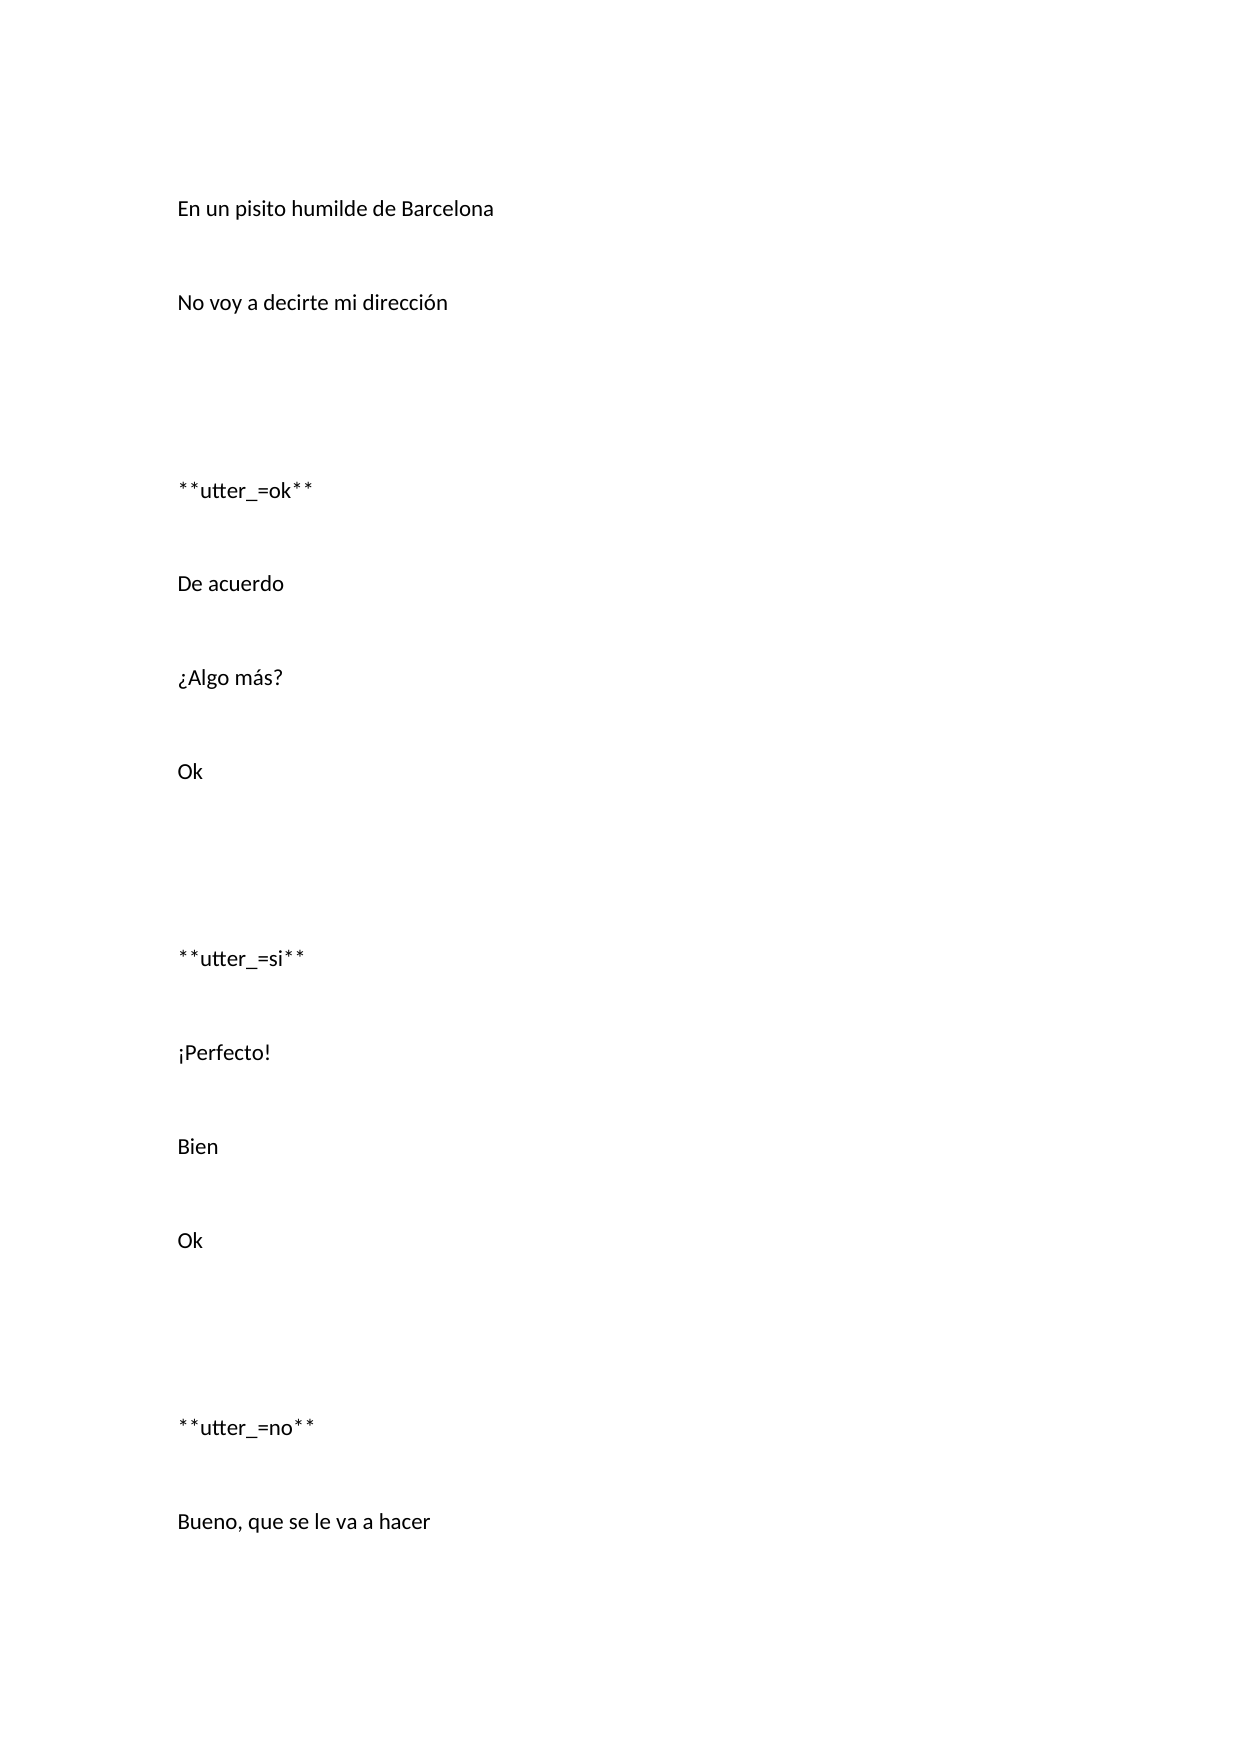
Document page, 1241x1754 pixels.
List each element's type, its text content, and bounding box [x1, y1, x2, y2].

text **utter_=ok** [177, 476, 1063, 504]
text De acuerdo [177, 569, 1063, 597]
text Bien [177, 1132, 1063, 1160]
text No voy a decirte mi dirección [177, 288, 1063, 316]
text ¡Perfecto! [177, 1038, 1063, 1066]
text **utter_=si** [177, 944, 1063, 972]
text ¿Algo más? [177, 663, 1063, 691]
text Bueno, que se le va a hacer [177, 1507, 1063, 1535]
text Ok [177, 1226, 1063, 1254]
text **utter_=no** [177, 1413, 1063, 1441]
text En un pisito humilde de Barcelona [177, 194, 1063, 222]
text Ok [177, 757, 1063, 785]
